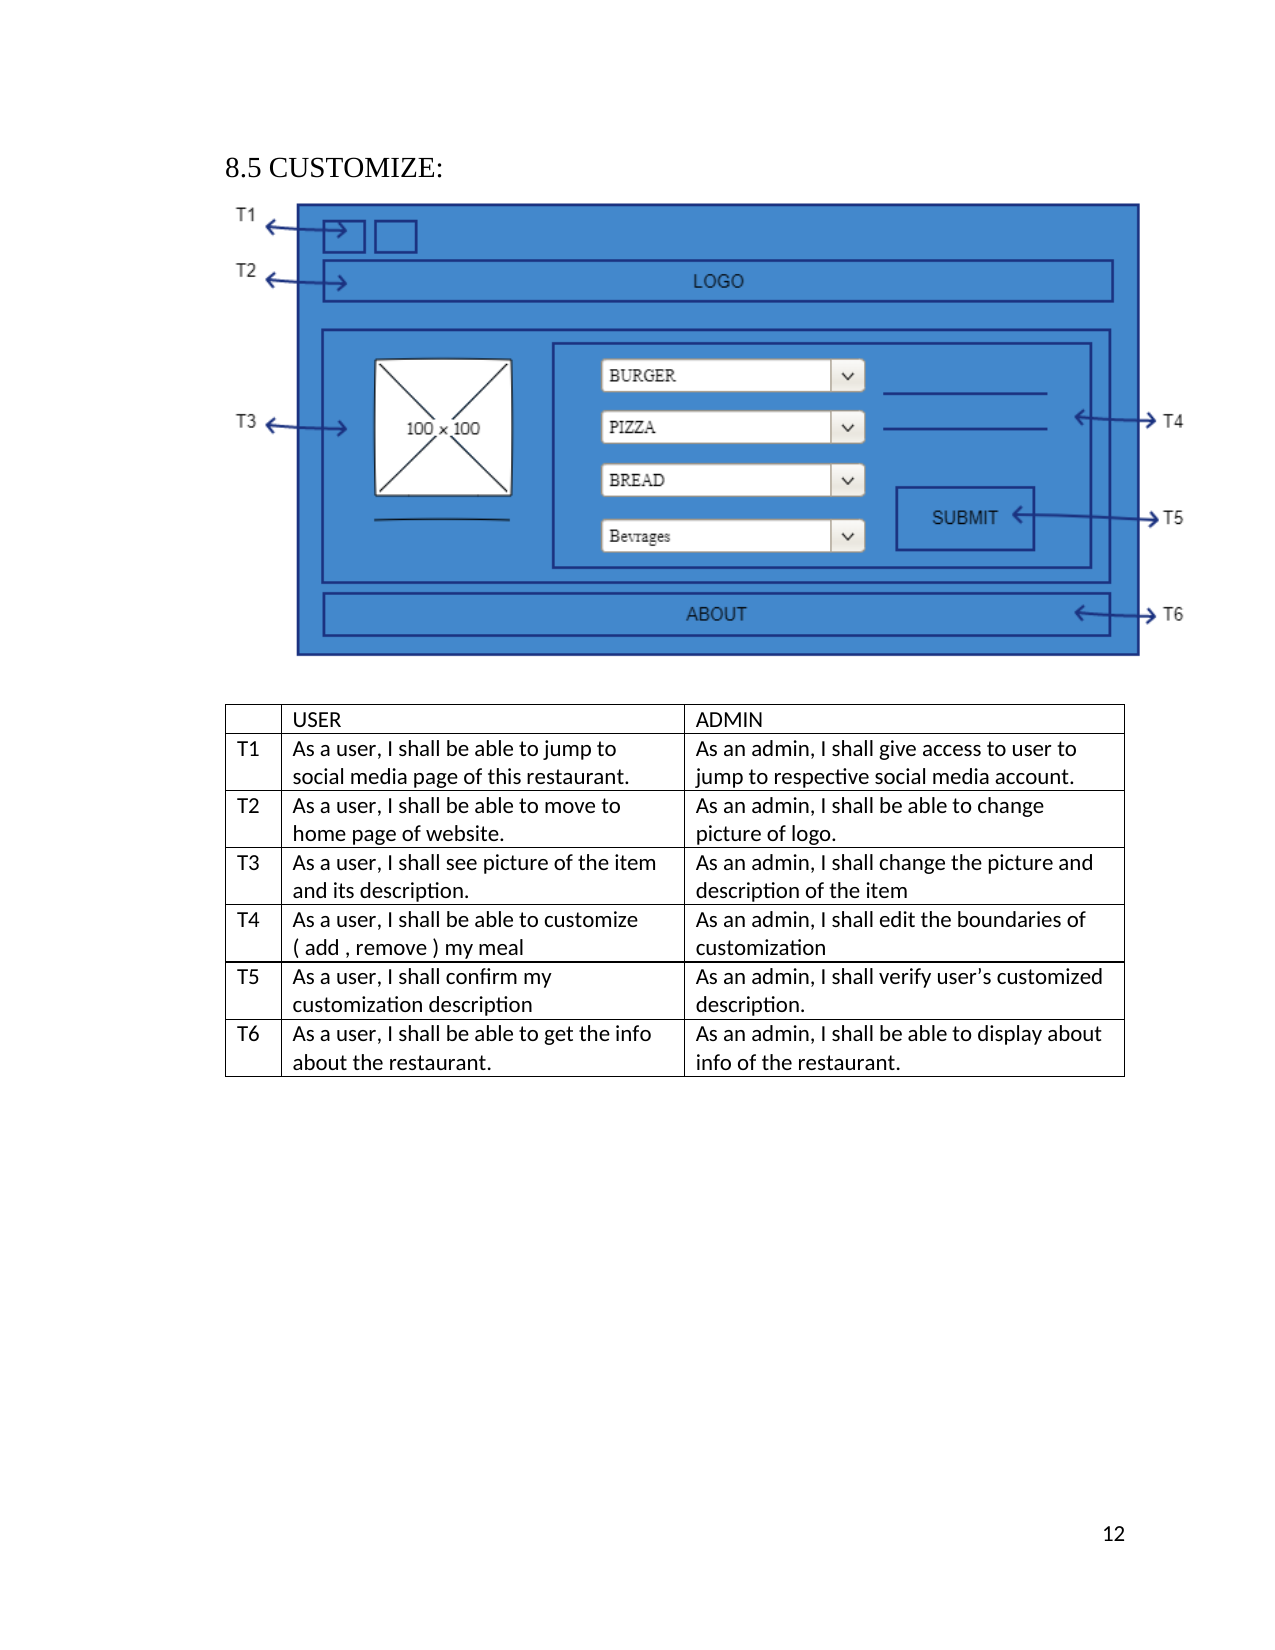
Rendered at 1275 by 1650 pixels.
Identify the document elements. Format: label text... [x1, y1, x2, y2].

table_cell As a user, I shall be able to customize ( add , remove ) my meal [282, 905, 684, 961]
table_cell As a user, I shall confirm my customization description [282, 963, 684, 1018]
table_header USER [282, 705, 684, 733]
table_cell T4 [226, 905, 281, 961]
table_cell T5 [226, 963, 281, 1018]
table_header ADMIN [685, 705, 1124, 733]
picture [225, 186, 1200, 686]
table_cell As an admin, I shall edit the boundaries of customization [685, 905, 1124, 961]
table_cell As an admin, I shall verify user’s customized description. [685, 963, 1124, 1018]
table_cell As an admin, I shall be able to change picture of logo. [685, 791, 1124, 847]
table_cell As a user, I shall be able to jump to social media page of this restaurant. [282, 734, 684, 790]
table_cell As a user, I shall be able to move to home page of website. [282, 791, 684, 847]
table_cell T1 [226, 734, 281, 790]
table_cell As an admin, I shall be able to display about info of the restaurant. [685, 1020, 1124, 1076]
table_cell As an admin, I shall give access to user to jump to respective social media account. [685, 734, 1124, 790]
table_cell T3 [226, 848, 281, 904]
table_cell As a user, I shall see picture of the item and its description. [282, 848, 684, 904]
table_cell T6 [226, 1020, 281, 1076]
table_cell As an admin, I shall change the picture and description of the item [685, 848, 1124, 904]
subtitle 8.5 CUSTOMIZE: [150, 150, 1125, 183]
table_cell T2 [226, 791, 281, 847]
table_header [226, 705, 281, 733]
table_cell As a user, I shall be able to get the info about the restaurant. [282, 1020, 684, 1076]
